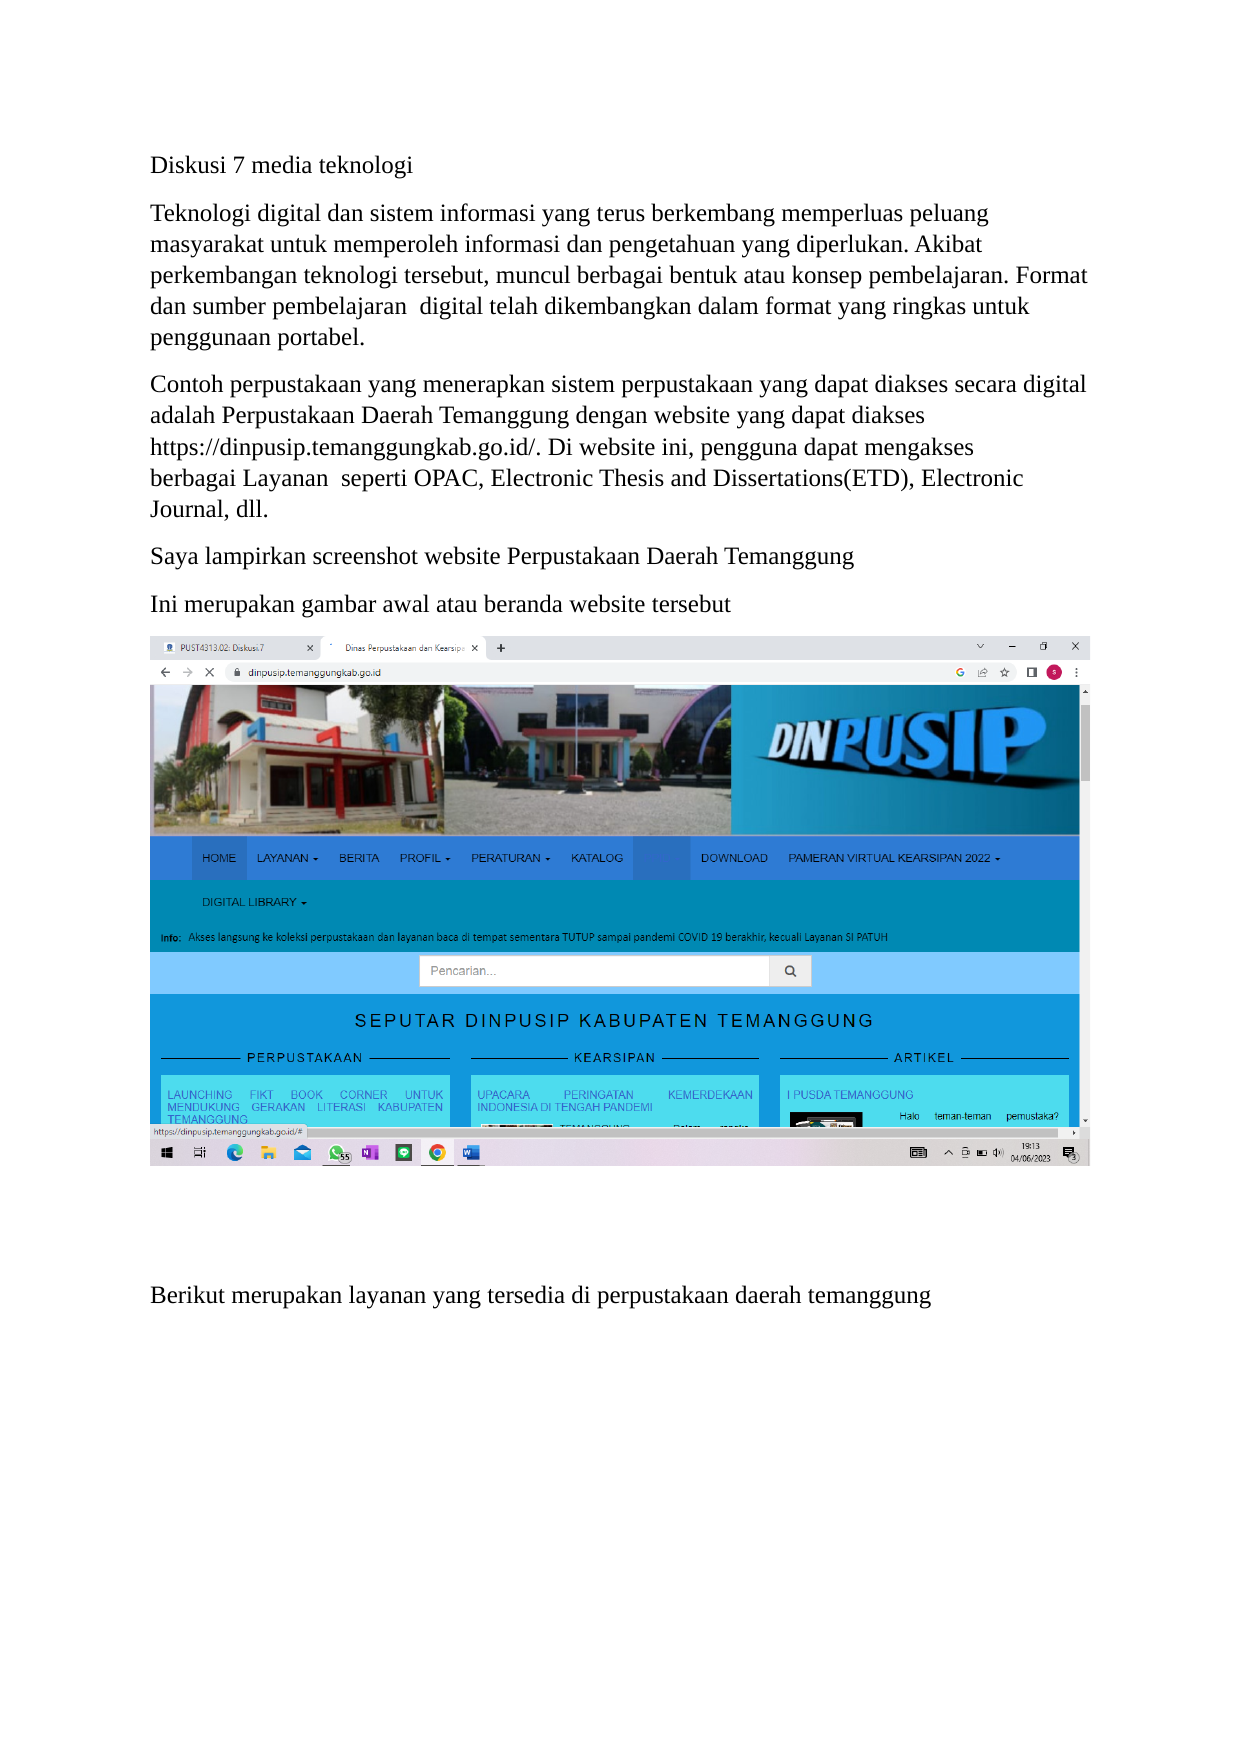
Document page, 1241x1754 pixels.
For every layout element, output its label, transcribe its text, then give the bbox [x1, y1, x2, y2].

text Contoh perpustakaan yang menerapkan sistem perpustakaan yang dapat diakses secara digital adalah Perpustakaan Daerah Temanggung dengan website yang dapat diakses https://dinpusip.temanggungkab.go.id/. Di website ini, pengguna dapat mengakses berbagai Layanan seperti OPAC, Electronic Thesis and Dissertations(ETD), Electronic Journal, dll. [150, 369, 1090, 522]
picture [150, 636, 1091, 1166]
text Saya lampirkan screenshot website Perpustakaan Daerah Temanggung [150, 541, 1090, 570]
text Diskusi 7 media teknologi [150, 150, 1090, 179]
text Berikut merupakan layanan yang tersedia di perpustakaan daerah temanggung [150, 1280, 1090, 1308]
text Teknologi digital dan sistem informasi yang terus berkembang memperluas peluang masyarakat untuk memperoleh informasi dan pengetahuan yang diperlukan. Akibat perkembangan teknologi tersebut, muncul berbagai bentuk atau konsep pembelajaran. Format dan sumber pembelajaran digital telah dikembangkan dalam format yang ringkas untuk penggunaan portabel. [150, 198, 1090, 351]
text Ini merupakan gambar awal atau beranda website tersebut [150, 589, 1090, 618]
